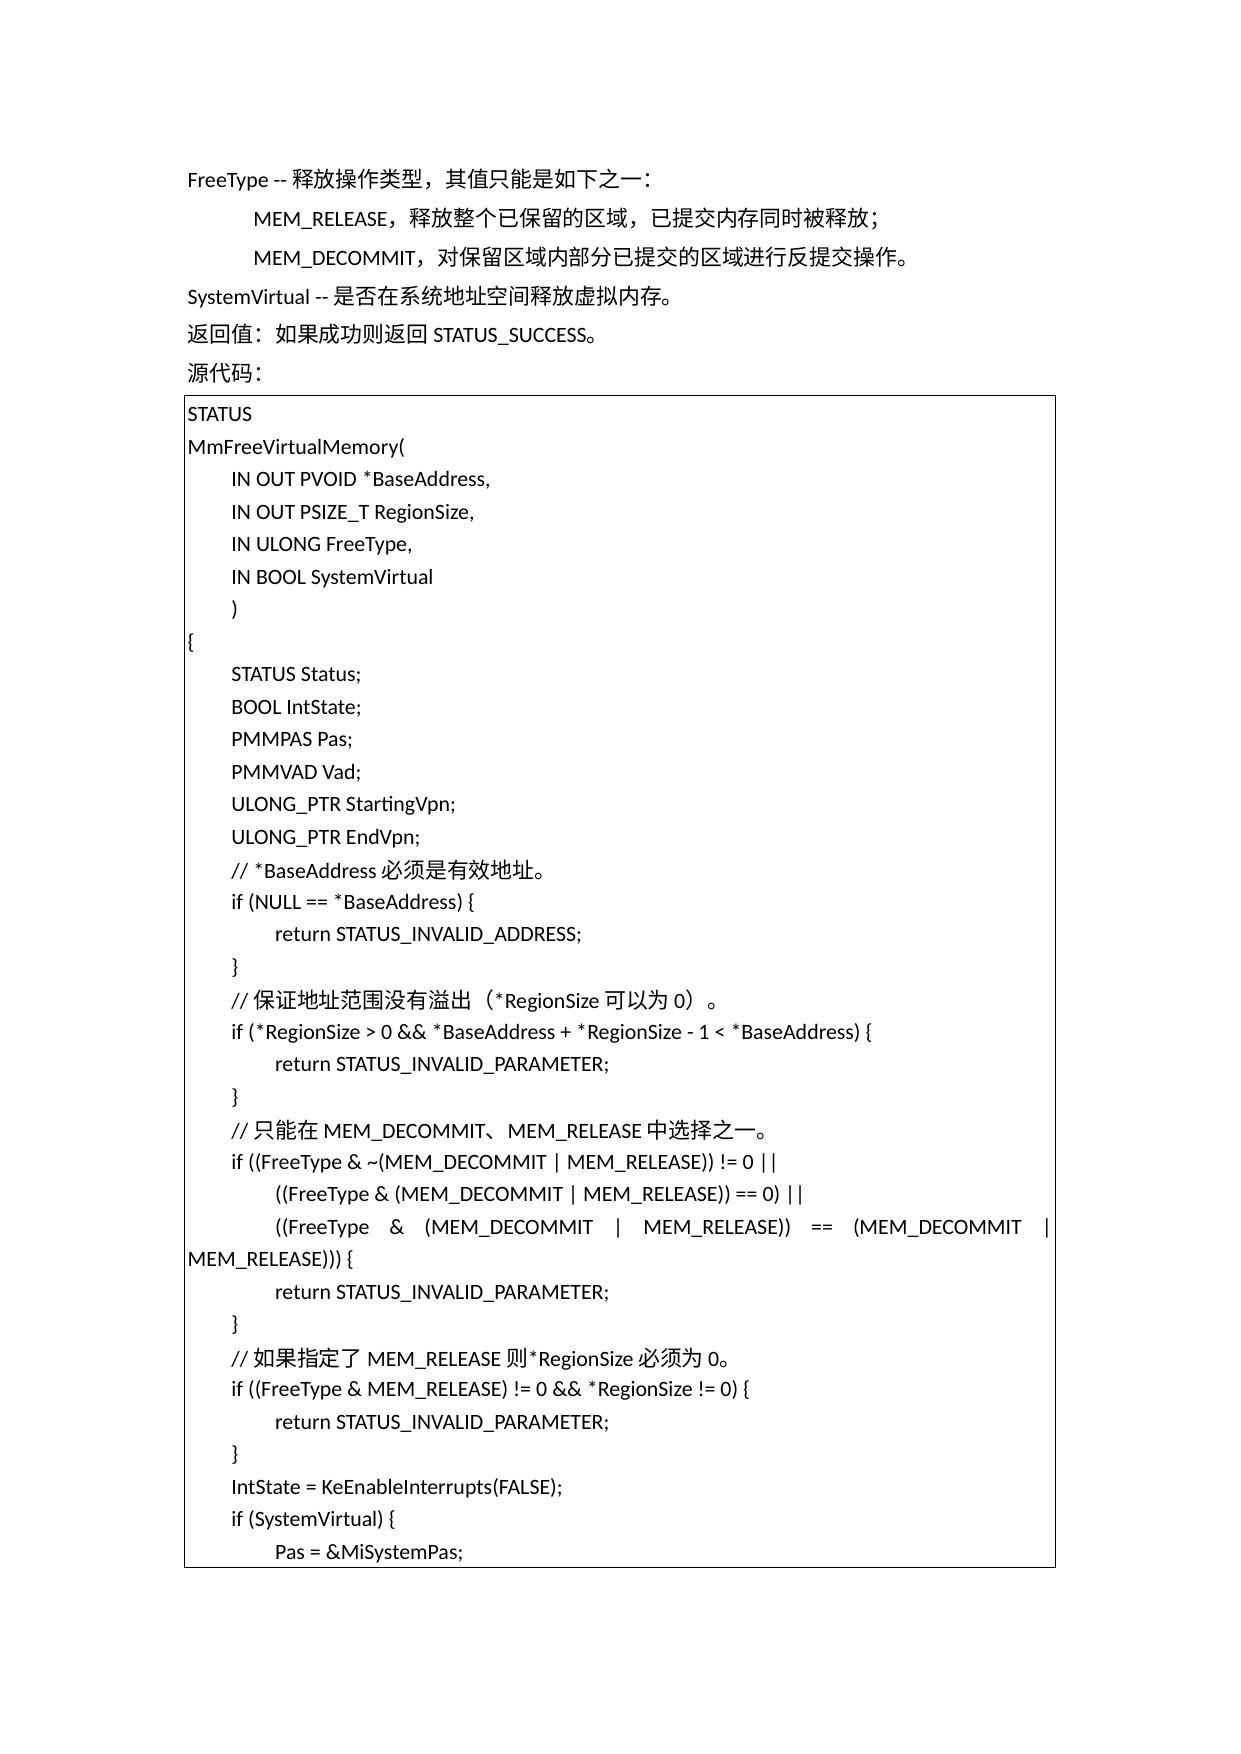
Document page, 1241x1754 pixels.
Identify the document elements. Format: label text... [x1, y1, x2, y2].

text // 保证地址范围没有溢出（*RegionSize可以为0）。 [187, 983, 1053, 1015]
text MEM_RELEASE，释放整个已保留的区域，已提交内存同时被释放； [187, 201, 1053, 233]
text return STATUS_INVALID_ADDRESS; [187, 918, 1053, 950]
text } [187, 1080, 1053, 1113]
text ) [187, 593, 1053, 625]
text STATUS [185, 396, 1055, 430]
text if ((FreeType & MEM_RELEASE) != 0 && *RegionSize != 0) { [187, 1373, 1053, 1405]
text if (*RegionSize > 0 && *BaseAddress + *RegionSize - 1 < *BaseAddress) { [187, 1015, 1053, 1048]
text BOOL IntState; [187, 690, 1053, 723]
text 源代码： [187, 356, 1053, 388]
text ((FreeType & (MEM_DECOMMIT | MEM_RELEASE)) == 0) || [187, 1178, 1053, 1210]
text } [187, 1308, 1053, 1340]
text MmFreeVirtualMemory( [187, 430, 1053, 463]
text IN OUT PSIZE_T RegionSize, [187, 495, 1053, 528]
text ULONG_PTR EndVpn; [187, 820, 1053, 853]
text // *BaseAddress必须是有效地址。 [187, 853, 1053, 885]
text PMMVAD Vad; [187, 755, 1053, 788]
text ULONG_PTR StartingVpn; [187, 788, 1053, 820]
text FreeType -- 释放操作类型，其值只能是如下之一： [187, 162, 1053, 194]
text return STATUS_INVALID_PARAMETER; [187, 1275, 1053, 1308]
text // 如果指定了MEM_RELEASE则*RegionSize必须为0。 [187, 1340, 1053, 1373]
text if (SystemVirtual) { [187, 1503, 1053, 1535]
text IntState = KeEnableInterrupts(FALSE); [187, 1470, 1053, 1503]
text } [187, 950, 1053, 983]
text PMMPAS Pas; [187, 723, 1053, 755]
text if (NULL == *BaseAddress) { [187, 885, 1053, 918]
text ((FreeType & (MEM_DECOMMIT | MEM_RELEASE)) == (MEM_DECOMMIT | MEM_RELEASE))) { [187, 1210, 1053, 1275]
text Pas = &MiSystemPas; [187, 1535, 1053, 1567]
text return STATUS_INVALID_PARAMETER; [187, 1048, 1053, 1080]
text // 只能在MEM_DECOMMIT、MEM_RELEASE中选择之一。 [187, 1113, 1053, 1145]
text } [187, 1438, 1053, 1470]
text 返回值：如果成功则返回 STATUS_SUCCESS。 [187, 317, 1053, 349]
text { [187, 625, 1053, 658]
text STATUS Status; [187, 658, 1053, 690]
text IN ULONG FreeType, [187, 528, 1053, 560]
text SystemVirtual -- 是否在系统地址空间释放虚拟内存。 [187, 278, 1053, 311]
text return STATUS_INVALID_PARAMETER; [187, 1405, 1053, 1438]
text MEM_DECOMMIT，对保留区域内部分已提交的区域进行反提交操作。 [187, 239, 1053, 272]
text IN OUT PVOID *BaseAddress, [187, 463, 1053, 495]
text if ((FreeType & ~(MEM_DECOMMIT | MEM_RELEASE)) != 0 || [187, 1145, 1053, 1178]
text IN BOOL SystemVirtual [187, 560, 1053, 593]
